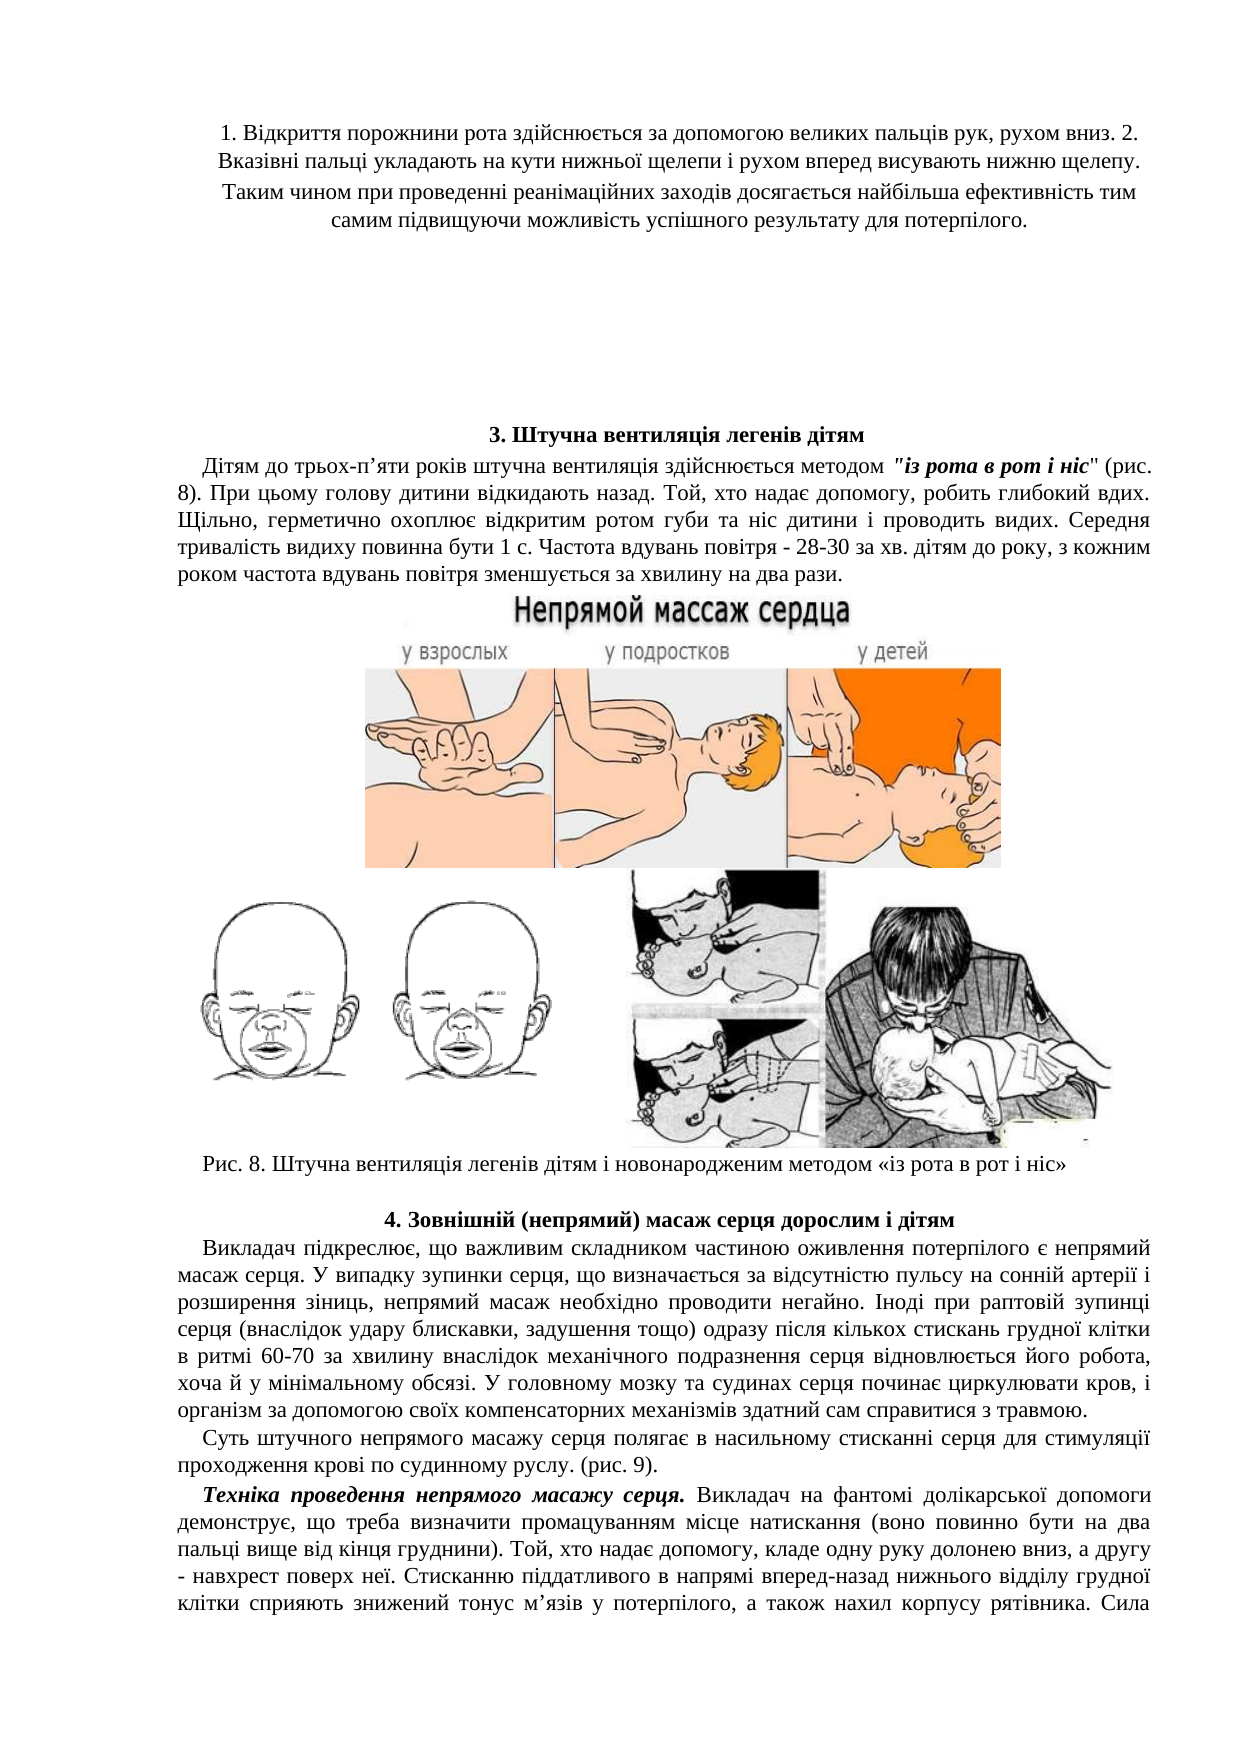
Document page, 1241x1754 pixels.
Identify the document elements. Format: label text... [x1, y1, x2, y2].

text Суть штучного непрямого масажу серця полягає в насильному стисканні серця для стимуляції проходження крові по судинному руслу. (рис. 9). [177, 1424, 1152, 1477]
subtitle Штучна вентиляція легенів дітям [252, 421, 1102, 448]
text 4. Зовнішній (непрямий) масаж серця дорослим і дітям [384, 1206, 1152, 1232]
picture [365, 587, 1114, 1148]
picture [197, 893, 561, 1091]
text 1. Відкриття порожнини рота здійснюється за допомогою великих пальців рук, рухом вниз. 2. Вказівні пальці укладають на кути нижньої щелепи і рухом вперед висувають нижню щелепу. [207, 118, 1152, 173]
text Таким чином при проведенні реанімаційних заходів досягається найбільша ефективність тим самим підвищуючи можливість успішного результату для потерпілого. [207, 178, 1152, 232]
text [177, 1481, 1152, 1616]
text Рис. 8. Штучна вентиляція легенів дітям і новонародженим методом «із рота в рот і ніс» [202, 1150, 1152, 1176]
text Дітям до трьох-п’яти років штучна вентиляція здійснюється методом "із рота в рот і ніс" (рис. 8). При цьому голову дитини відкидають назад. Той, хто надає допомогу, робить глибокий вдих. Щільно, герметично охоплює відкритим ротом губи та ніс дитини і проводить видих. Середня тривалість видиху повинна бути 1 с. Частота вдувань повітря - 28-30 за хв. дітям до року, з кожним роком частота вдувань повітря зменшується за хвилину на два рази. [177, 452, 1152, 587]
text Викладач підкреслює, що важливим складником частиною оживлення потерпілого є непрямий масаж серця. У випадку зупинки серця, що визначається за відсутністю пульсу на сонній артерії і розширення зіниць, непрямий масаж необхідно проводити негайно. Іноді при раптовій зупинці серця (внаслідок удару блискавки, задушення тощо) одразу після кількох стискань грудної клітки в ритмі 60-70 за хвилину внаслідок механічного подразнення серця відновлюється його робота, хоча й у мінімальному обсязі. У головному мозку та судинах серця починає циркулювати кров, і організм за допомогою своїх компенсаторних механізмів здатний сам справитися з травмою. [177, 1233, 1152, 1422]
